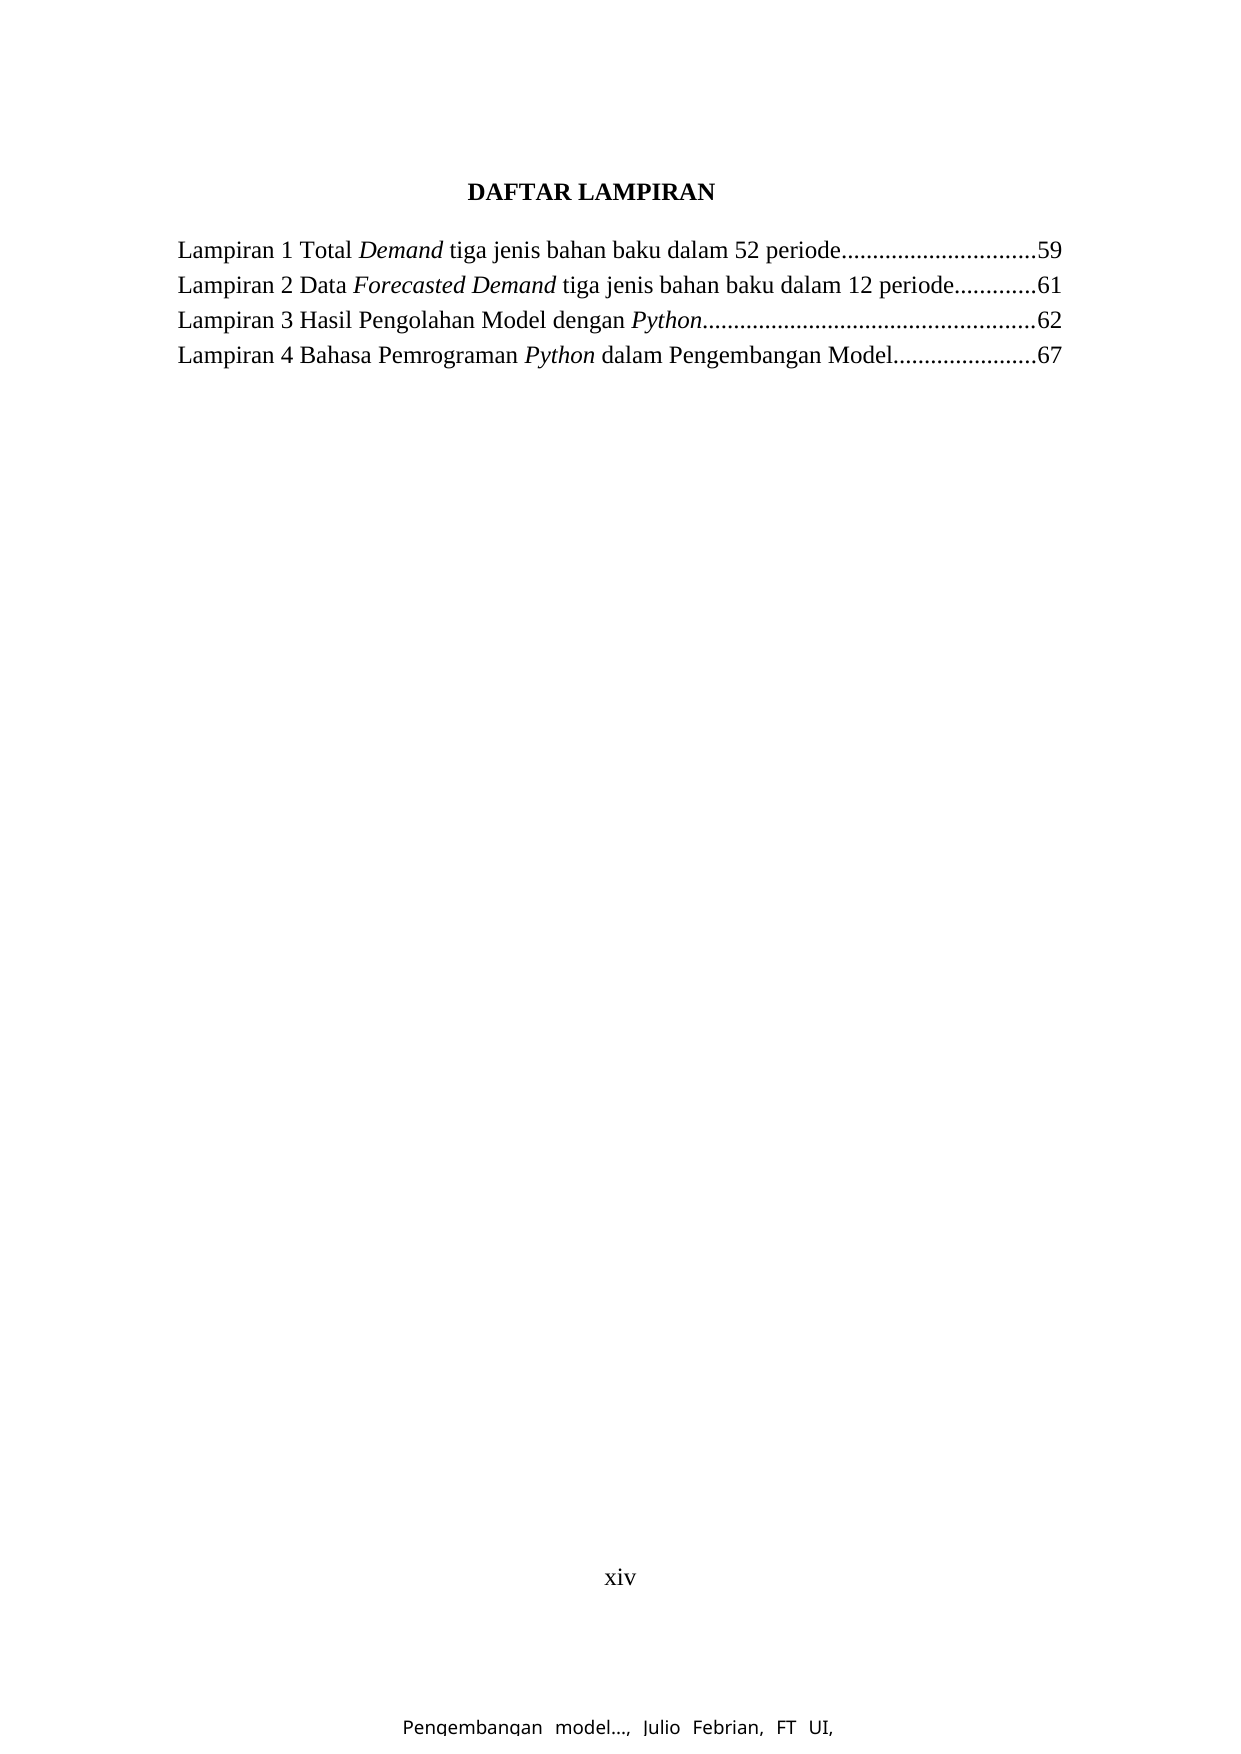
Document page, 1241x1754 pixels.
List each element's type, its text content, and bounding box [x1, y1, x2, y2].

text Lampiran 2 Data Forecasted Demand tiga jenis bahan baku dalam 12 periode 61 [177, 270, 1006, 298]
text Lampiran 3 Hasil Pengolahan Model dengan Python 62 [177, 305, 1006, 333]
text Lampiran 4 Bahasa Pemrograman Python dalam Pengembangan Model 67 [177, 340, 1006, 368]
text DAFTAR LAMPIRAN [177, 177, 1005, 206]
text Lampiran 1 Total Demand tiga jenis bahan baku dalam 52 periode 59 [177, 235, 1006, 263]
